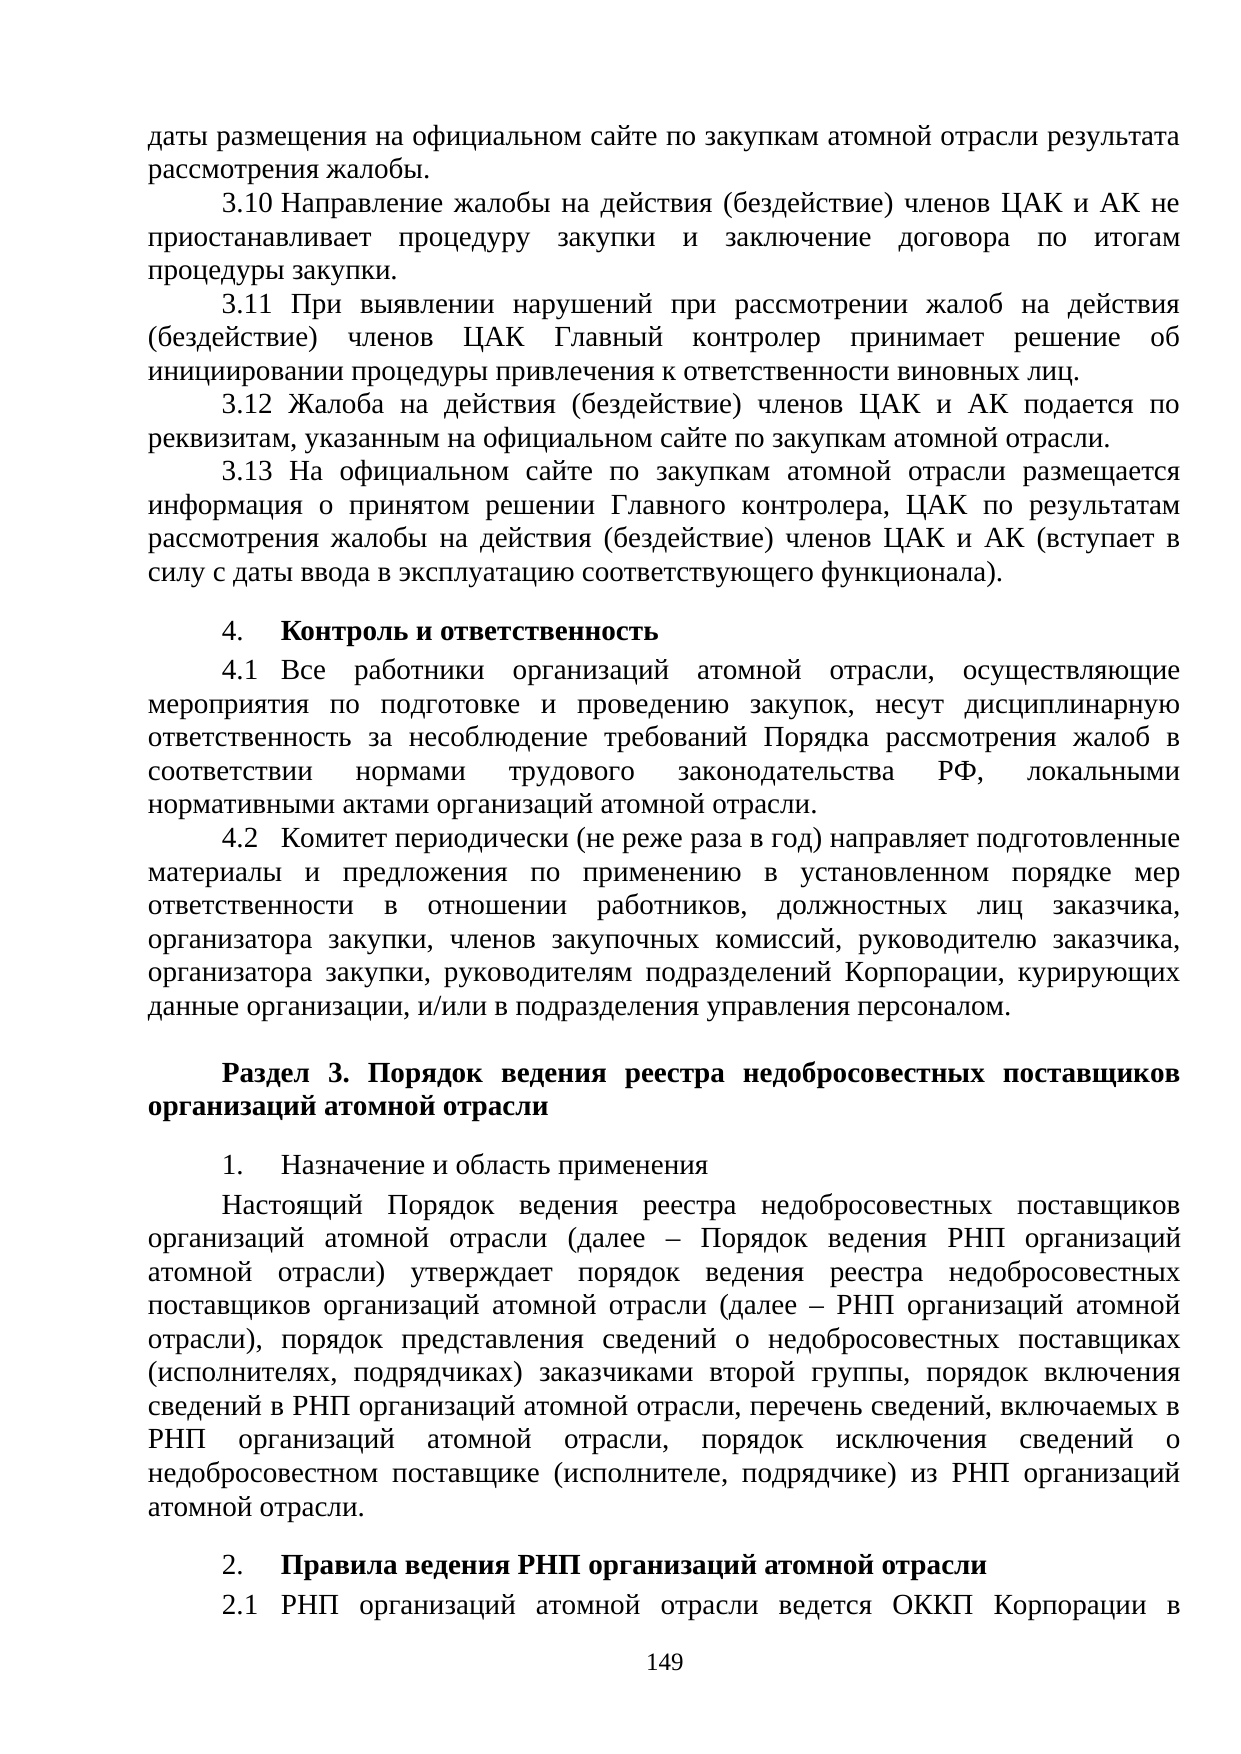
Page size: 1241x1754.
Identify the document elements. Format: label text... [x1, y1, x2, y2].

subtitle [148, 118, 1181, 185]
text Раздел 3. Порядок ведения реестра недобросовестных поставщиков организаций атомной отрасли [148, 1055, 1181, 1122]
subtitle Все работники организаций атомной отрасли, осуществляющие мероприятия по подготовке и проведению закупок, несут дисциплинарную ответственность за несоблюдение требований Порядка рассмотрения жалоб в соответствии нормами трудового законодательства РФ, локальными нормативными актами организаций атомной отрасли. [148, 652, 1181, 820]
subtitle Направление жалобы на действия (бездействие) членов ЦАК и АК не приостанавливает процедуру закупки и заключение договора по итогам процедуры закупки. [148, 185, 1181, 286]
text 3.12 Жалоба на действия (бездействие) членов ЦАК и АК подается по реквизитам, указанным на официальном сайте по закупкам атомной отрасли. [148, 386, 1181, 453]
text 3.13 На официальном сайте по закупкам атомной отрасли размещается информация о принятом решении Главного контролера, ЦАК по результатам рассмотрения жалобы на действия (бездействие) членов ЦАК и АК (вступает в силу с даты ввода в эксплуатацию соответствующего функционала). [148, 453, 1181, 588]
subtitle Назначение и область применения [148, 1147, 1181, 1181]
subtitle Контроль и ответственность [148, 613, 1181, 646]
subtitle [148, 1587, 1181, 1621]
text 3.11 При выявлении нарушений при рассмотрении жалоб на действия (бездействие) членов ЦАК Главный контролер принимает решение об инициировании процедуры привлечения к ответственности виновных лиц. [148, 286, 1181, 386]
subtitle Правила ведения РНП организаций атомной отрасли [148, 1547, 1181, 1581]
text Настоящий Порядок ведения реестра недобросовестных поставщиков организаций атомной отрасли (далее – Порядок ведения РНП организаций атомной отрасли) утверждает порядок ведения реестра недобросовестных поставщиков организаций атомной отрасли (далее – РНП организаций атомной отрасли), порядок представления сведений о недобросовестных поставщиках (исполнителях, подрядчиках) заказчиками второй группы, порядок включения сведений в РНП организаций атомной отрасли, перечень сведений, включаемых в РНП организаций атомной отрасли, порядок исключения сведений о недобросовестном поставщике (исполнителе, подрядчике) из РНП организаций атомной отрасли. [148, 1187, 1181, 1522]
subtitle Комитет периодически (не реже раза в год) направляет подготовленные материалы и предложения по применению в установленном порядке мер ответственности в отношении работников, должностных лиц заказчика, организатора закупки, членов закупочных комиссий, руководителю заказчика, организатора закупки, руководителям подразделений Корпорации, курирующих данные организации, и/или в подразделения управления персоналом. [148, 820, 1181, 1021]
